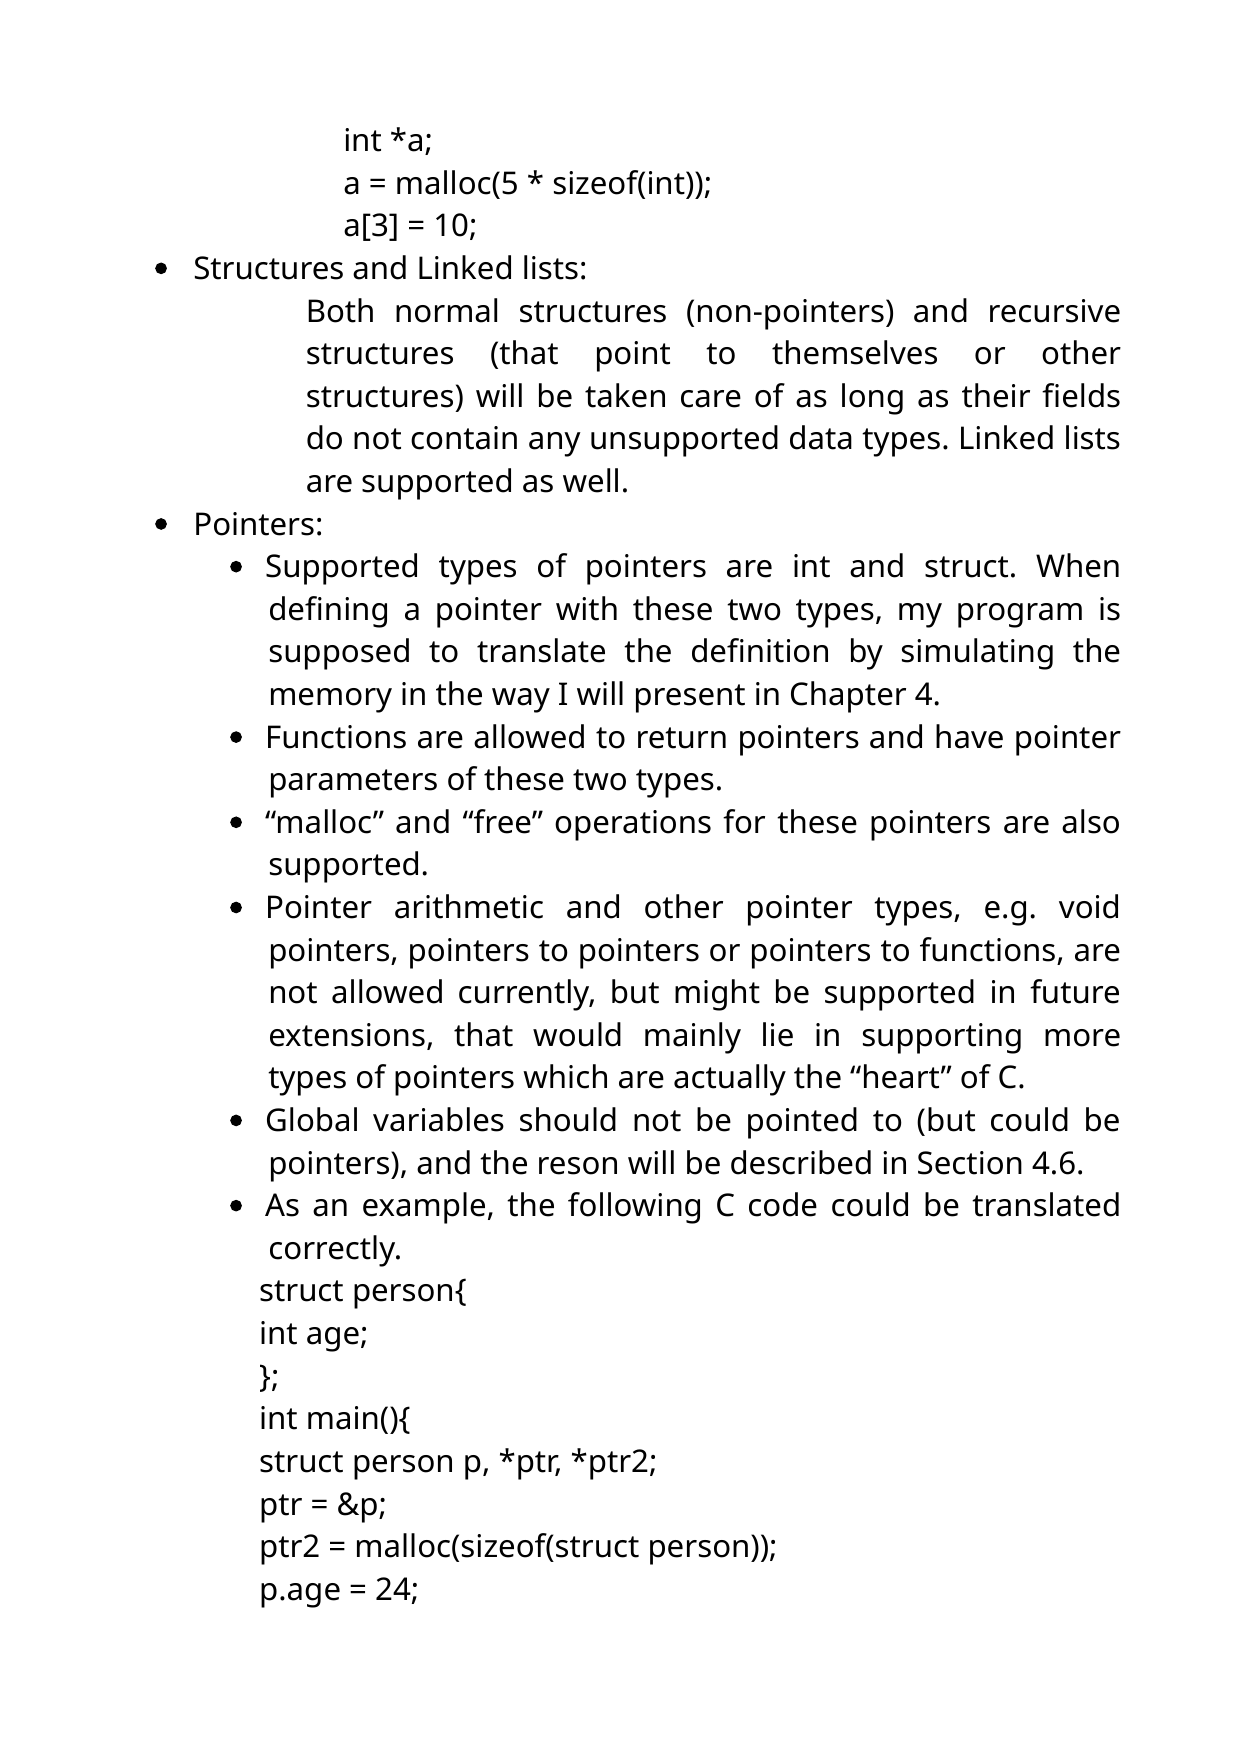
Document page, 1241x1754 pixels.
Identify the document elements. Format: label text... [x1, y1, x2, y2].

text }; [259, 1354, 1122, 1396]
list Both normal structures (non-pointers) and recursive structures (that point to themselves or other structures) will be taken care of as long as their fields do not contain any unsupported data types. Linked lists are supported as well. [306, 288, 1122, 502]
list Functions are allowed to return pointers and have pointer parameters of these two types. [231, 714, 1122, 800]
text ptr2 = malloc(sizeof(struct person)); [259, 1524, 1122, 1567]
list Pointer arithmetic and other pointer types, e.g. void pointers, pointers to pointers or pointers to functions, are not allowed currently, but might be supported in future extensions, that would mainly lie in supporting more types of pointers which are actually the “heart” of C. [231, 885, 1122, 1098]
list “malloc” and “free” operations for these pointers are also supported. [231, 800, 1122, 885]
list a[3] = 10; [343, 203, 1122, 246]
text struct person{ [259, 1268, 1122, 1311]
text int age; [259, 1311, 1122, 1354]
list int *a; [343, 118, 1122, 161]
list Global variables should not be pointed to (but could be pointers), and the reson will be described in Section 4.6. [231, 1098, 1122, 1183]
text struct person p, *ptr, *ptr2; [259, 1439, 1122, 1481]
text ptr = &p; [259, 1481, 1122, 1524]
list Supported types of pointers are int and struct. When defining a pointer with these two types, my program is supposed to translate the definition by simulating the memory in the way I will present in Chapter 4. [231, 544, 1122, 714]
list a = malloc(5 * sizeof(int)); [343, 161, 1122, 203]
list Structures and Linked lists: [156, 246, 1122, 288]
text int main(){ [259, 1396, 1122, 1439]
list As an example, the following C code could be translated correctly. [231, 1183, 1122, 1268]
text p.age = 24; [259, 1567, 1122, 1609]
list Pointers: [156, 502, 1122, 544]
